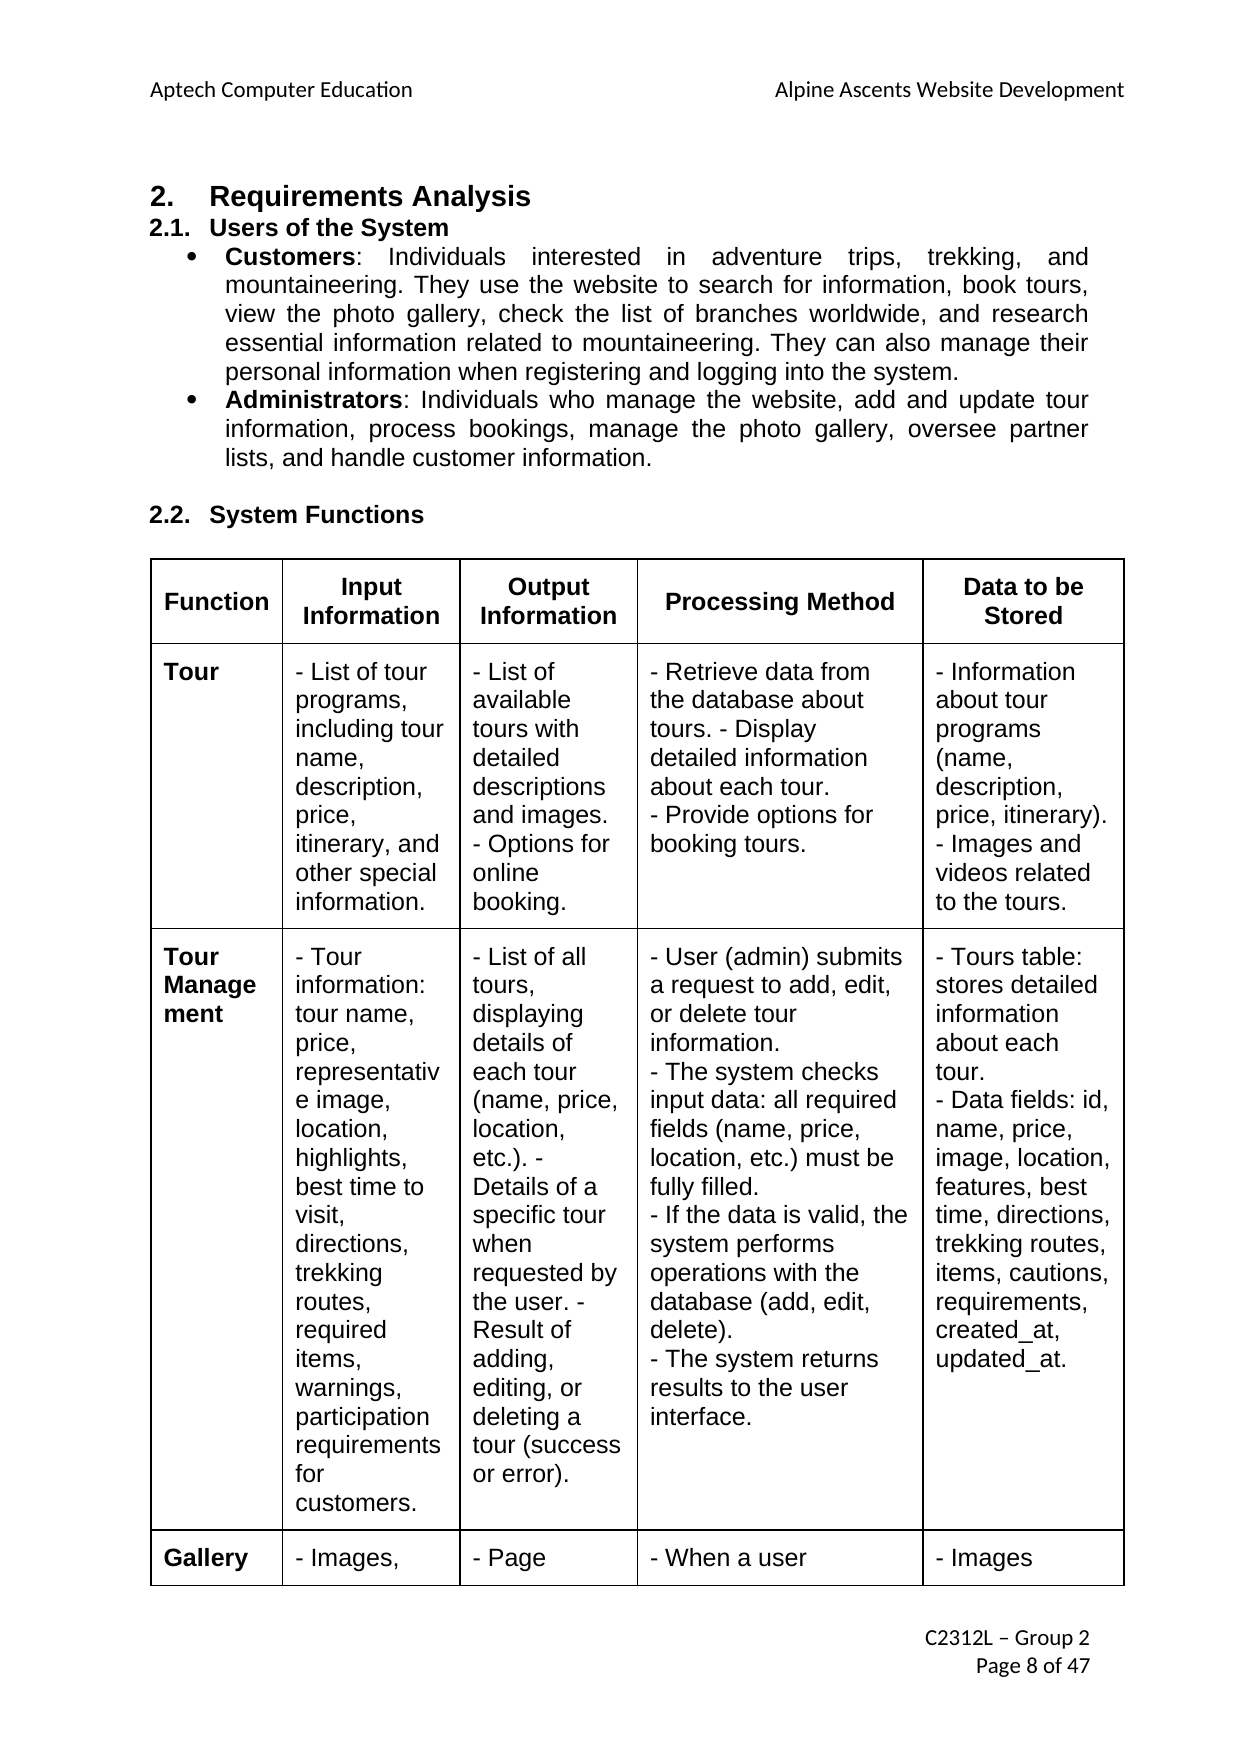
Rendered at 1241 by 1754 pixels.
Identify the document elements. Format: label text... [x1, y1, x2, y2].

table_cell - Information about tour programs (name, description, price, itinerary). - Images and videos related to the tours. [924, 644, 1123, 928]
table_cell Tour Management [152, 929, 282, 1529]
table_cell - List of available tours with detailed descriptions and images. - Options for online booking. [461, 644, 637, 928]
table_header Function [152, 560, 282, 642]
table_cell - Images (stores the image paths). - Videos (stores links to YouTube videos). - tours_id (links to the specific tour). [924, 1531, 1123, 1584]
list System Functions [149, 500, 1090, 529]
table_cell - Images, videos, and links (e.g., YouTube) related to each tour. [283, 1531, 459, 1584]
table_cell Tour [152, 644, 282, 928]
table_cell Gallery [152, 1531, 282, 1584]
table_cell - Retrieve data from the database about tours. - Display detailed information about each tour. - Provide options for booking tours. [638, 644, 922, 928]
list Administrators: Individuals who manage the website, add and update tour information, process bookings, manage the photo gallery, oversee partner lists, and handle customer information. [187, 385, 1090, 472]
table_cell - List of tour programs, including tour name, description, price, itinerary, and other special information. [283, 644, 459, 928]
table_cell - Page displaying images and videos for each tour. - Display images in a slideshow format for each tour. [461, 1531, 637, 1584]
list Customers: Individuals interested in adventure trips, trekking, and mountaineering. They use the website to search for information, book tours, view the photo gallery, check the list of branches worldwide, and research essential information related to mountaineering. They can also manage their personal information when registering and logging into the system. [187, 241, 1090, 385]
table_header Input Information [283, 560, 459, 642]
list Users of the System [149, 213, 1090, 241]
table_header Output Information [461, 560, 637, 642]
table_header Data to be Stored [924, 560, 1123, 642]
list Requirements Analysis [150, 179, 1090, 213]
table_cell - When a user accesses the gallery page for a tour, the system retrieves the list of images and videos for that tour from the galleries table. [638, 1531, 922, 1584]
table_header Processing Method [638, 560, 922, 642]
